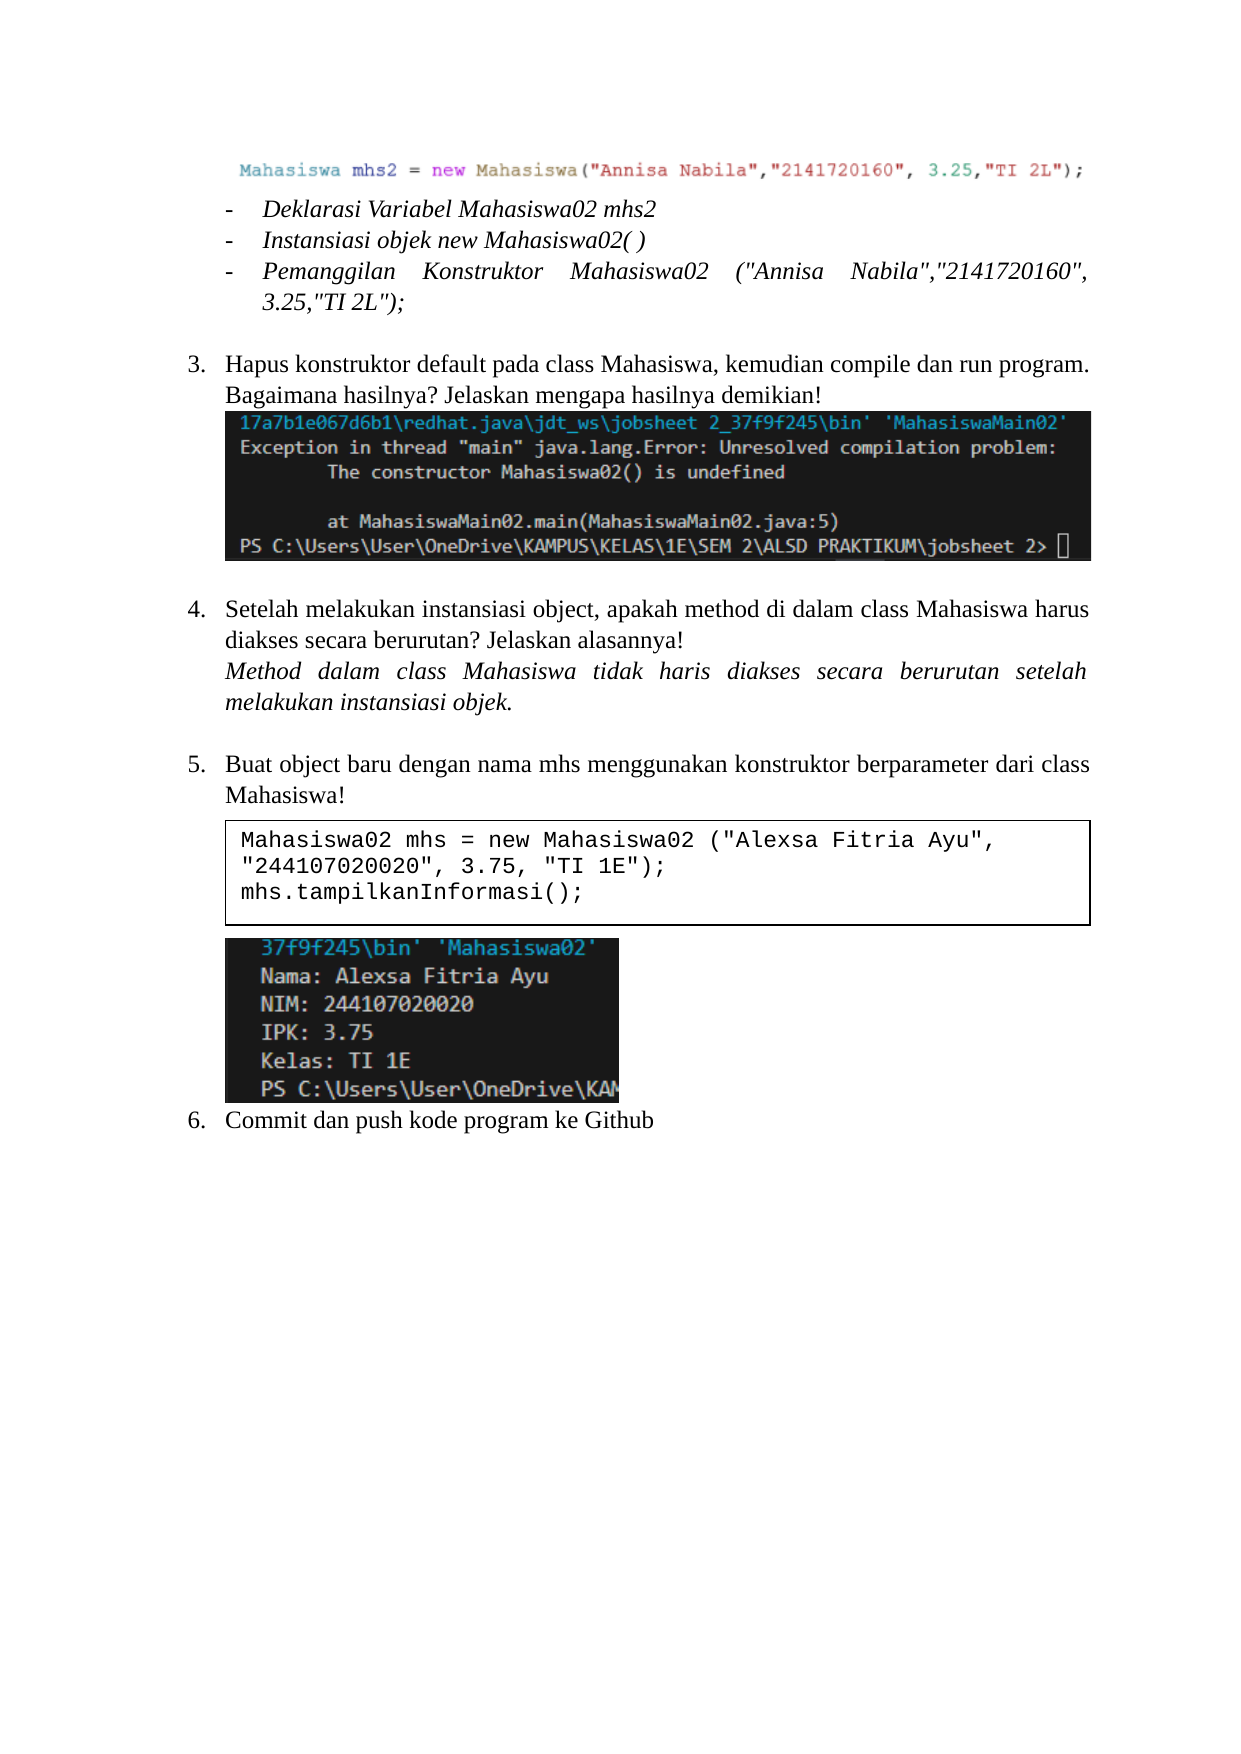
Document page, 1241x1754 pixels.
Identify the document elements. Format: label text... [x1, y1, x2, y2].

list Setelah melakukan instansiasi object, apakah method di dalam class Mahasiswa harus diakses secara berurutan? Jelaskan alasannya! [187, 594, 1090, 654]
list Hapus konstruktor default pada class Mahasiswa, kemudian compile dan run program. Bagaimana hasilnya? Jelaskan mengapa hasilnya demikian! [187, 349, 1090, 409]
picture [225, 411, 1092, 561]
list Buat object baru dengan nama mhs menggunakan konstruktor berparameter dari class Mahasiswa! [187, 749, 1090, 809]
list Method dalam class Mahasiswa tidak haris diakses secara berurutan setelah melakukan instansiasi objek. [225, 656, 1090, 716]
list Pemanggilan Konstruktor Mahasiswa02 ("Annisa Nabila","2141720160", 3.25,"TI 2L"); [225, 256, 1090, 316]
list Deklarasi Variabel Mahasiswa02 mhs2 [225, 194, 1090, 222]
picture [225, 150, 1092, 192]
list Instansiasi objek new Mahasiswa02( ) [225, 225, 1090, 253]
picture [225, 938, 619, 1103]
list Commit dan push kode program ke Github [187, 1105, 1090, 1134]
